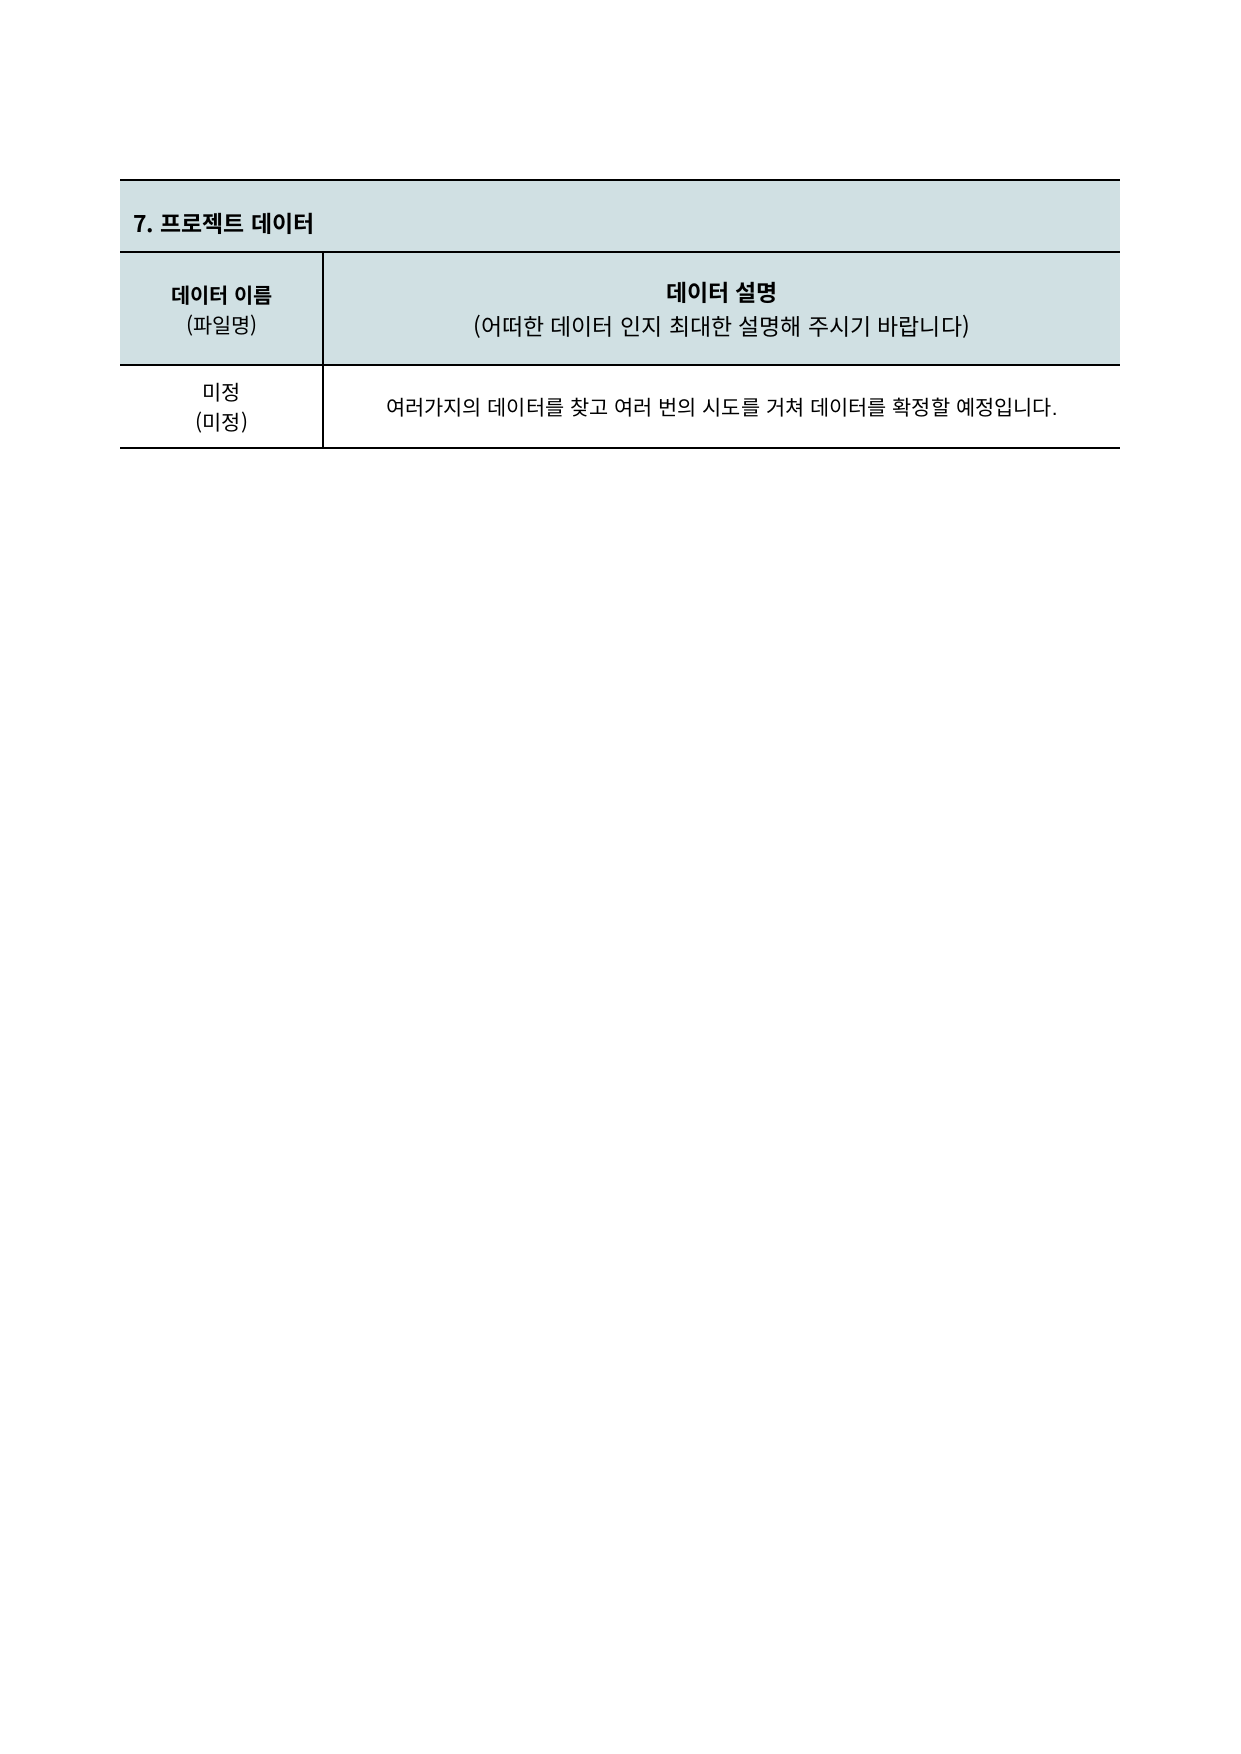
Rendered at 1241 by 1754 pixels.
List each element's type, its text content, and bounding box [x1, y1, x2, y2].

table_header 7. 프로젝트 데이터 [120, 181, 1120, 251]
table_cell 데이터 이름 (파일명) [120, 253, 322, 364]
table_cell 미정 (미정) [120, 366, 322, 447]
table_cell 여러가지의 데이터를 찾고 여러 번의 시도를 거쳐 데이터를 확정할 예정입니다. [324, 366, 1120, 447]
table_cell 데이터 설명 (어떠한 데이터 인지 최대한 설명해 주시기 바랍니다) [324, 253, 1120, 364]
